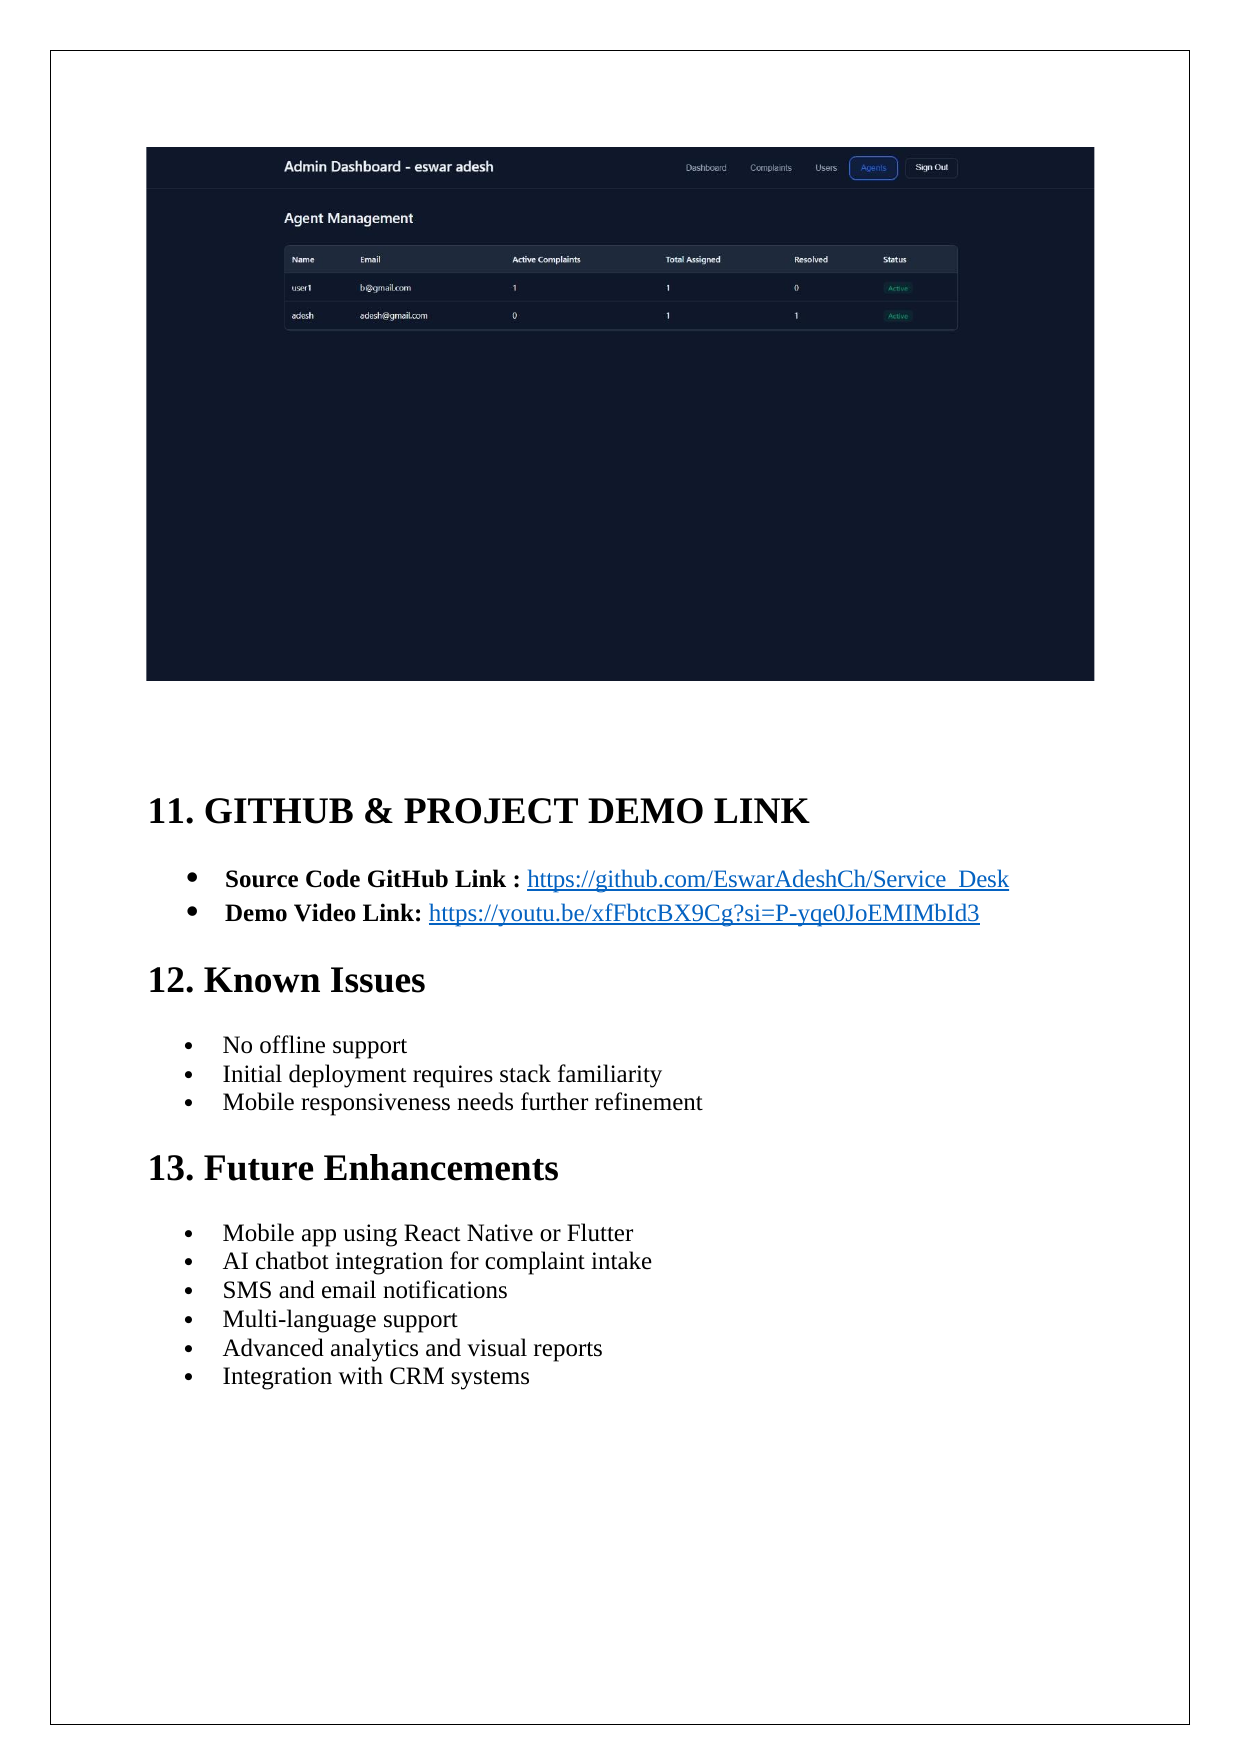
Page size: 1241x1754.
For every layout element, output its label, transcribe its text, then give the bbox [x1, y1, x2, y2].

list Advanced analytics and visual reports [185, 1333, 1093, 1361]
list Multi-language support [185, 1304, 1093, 1333]
text 11. GITHUB & PROJECT DEMO LINK [147, 788, 1093, 831]
list Demo Video Link: https://youtu.be/xfFbtcBX9Cg?si=P-yqe0JoEMIMbId3 [187, 894, 1093, 928]
list Integration with CRM systems [185, 1361, 1093, 1390]
list Source Code GitHub Link : https://github.com/EswarAdeshCh/Service_Desk [187, 861, 1093, 894]
list SMS and email notifications [185, 1275, 1093, 1304]
text 12. Known Issues [147, 958, 1093, 1001]
list No offline support [185, 1030, 1093, 1059]
list AI chatbot integration for complaint intake [185, 1246, 1093, 1275]
list Mobile app using React Native or Flutter [185, 1218, 1093, 1246]
text 13. Future Enhancements [147, 1145, 1093, 1188]
list Mobile responsiveness needs further refinement [185, 1087, 1093, 1116]
list Initial deployment requires stack familiarity [185, 1059, 1093, 1087]
picture [146, 147, 1095, 681]
